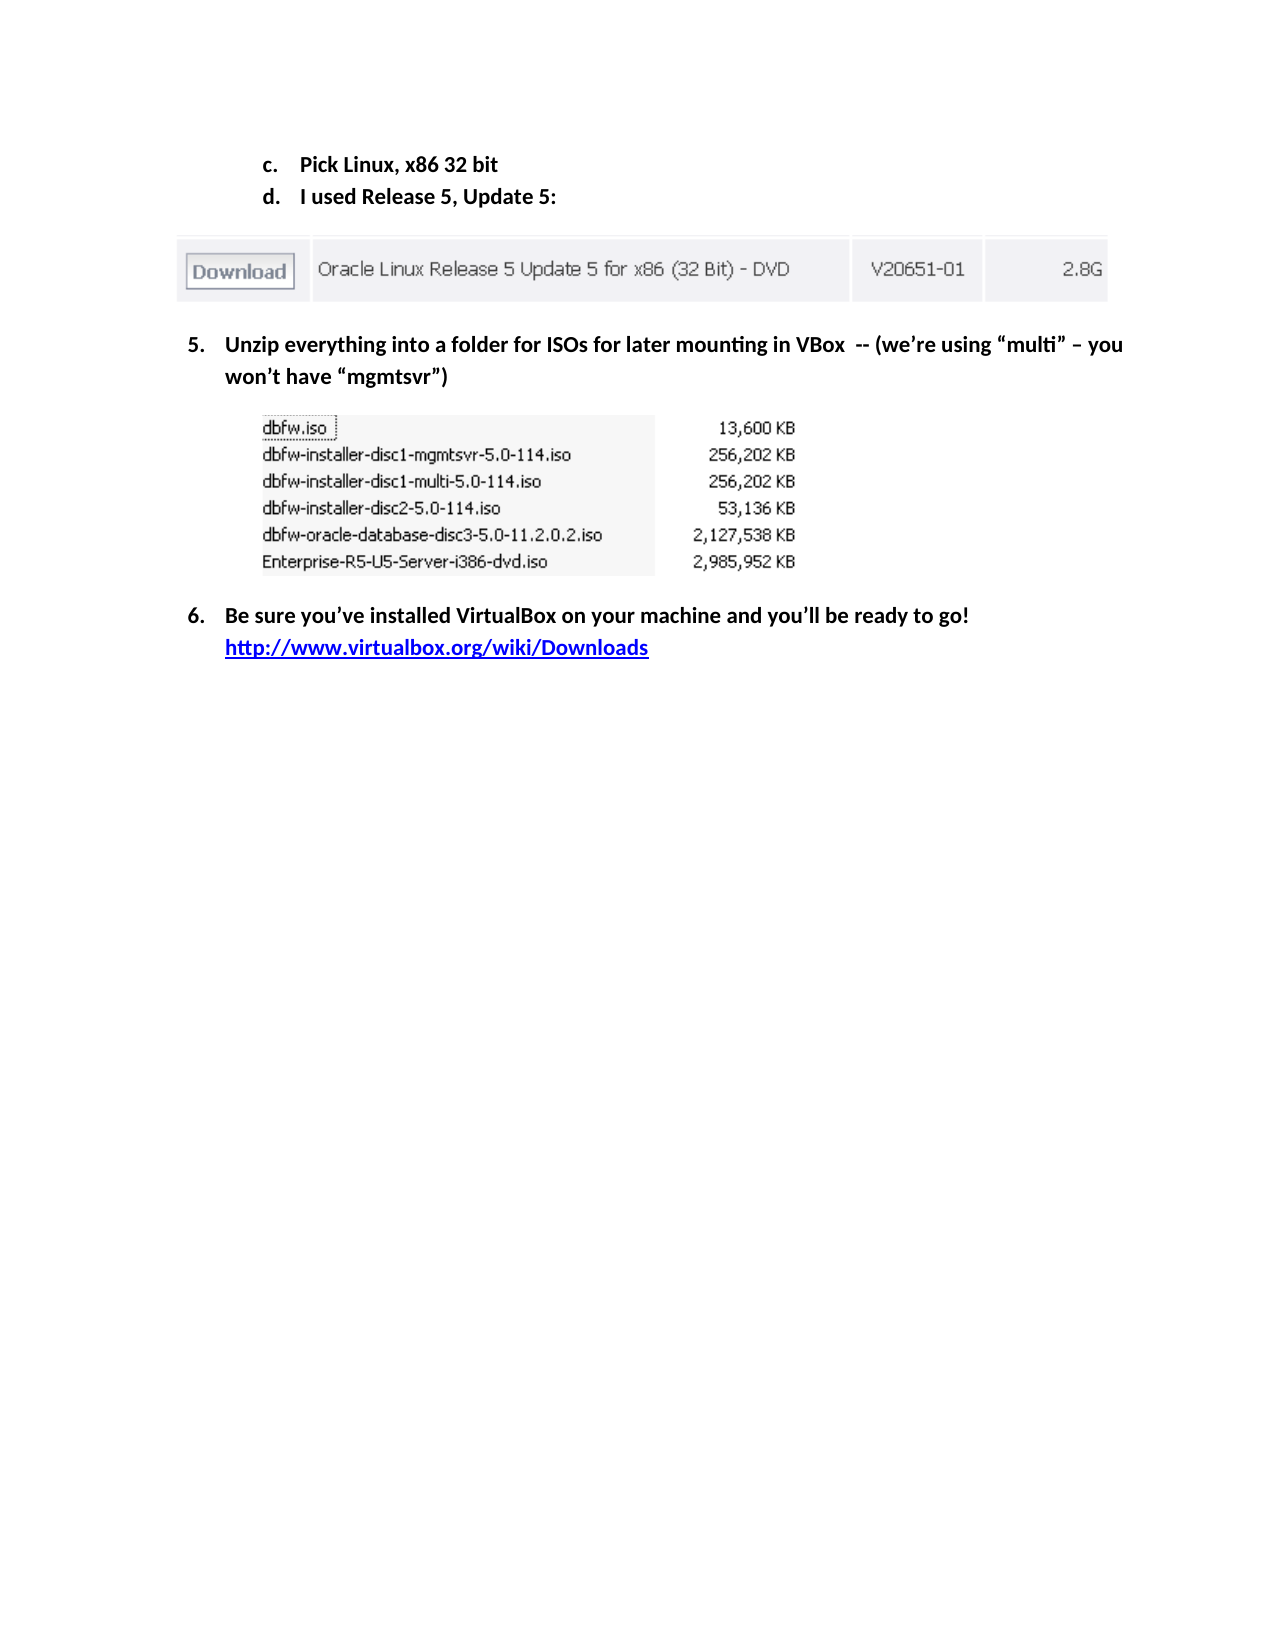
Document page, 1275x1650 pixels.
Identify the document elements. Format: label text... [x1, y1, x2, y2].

list Pick Linux, x86 32 bit [262, 150, 1125, 178]
picture [150, 235, 1125, 305]
list I used Release 5, Update 5: [262, 182, 1125, 210]
picture [262, 415, 804, 576]
list Unzip everything into a folder for ISOs for later mounting in VBox -- (we’re using “multi” – you won’t have “mgmtsvr”) [187, 330, 1125, 390]
list Be sure you’ve installed VirtualBox on your machine and you’ll be ready to go! http://www.virtualbox.org/wiki/Downloads [187, 601, 1125, 661]
